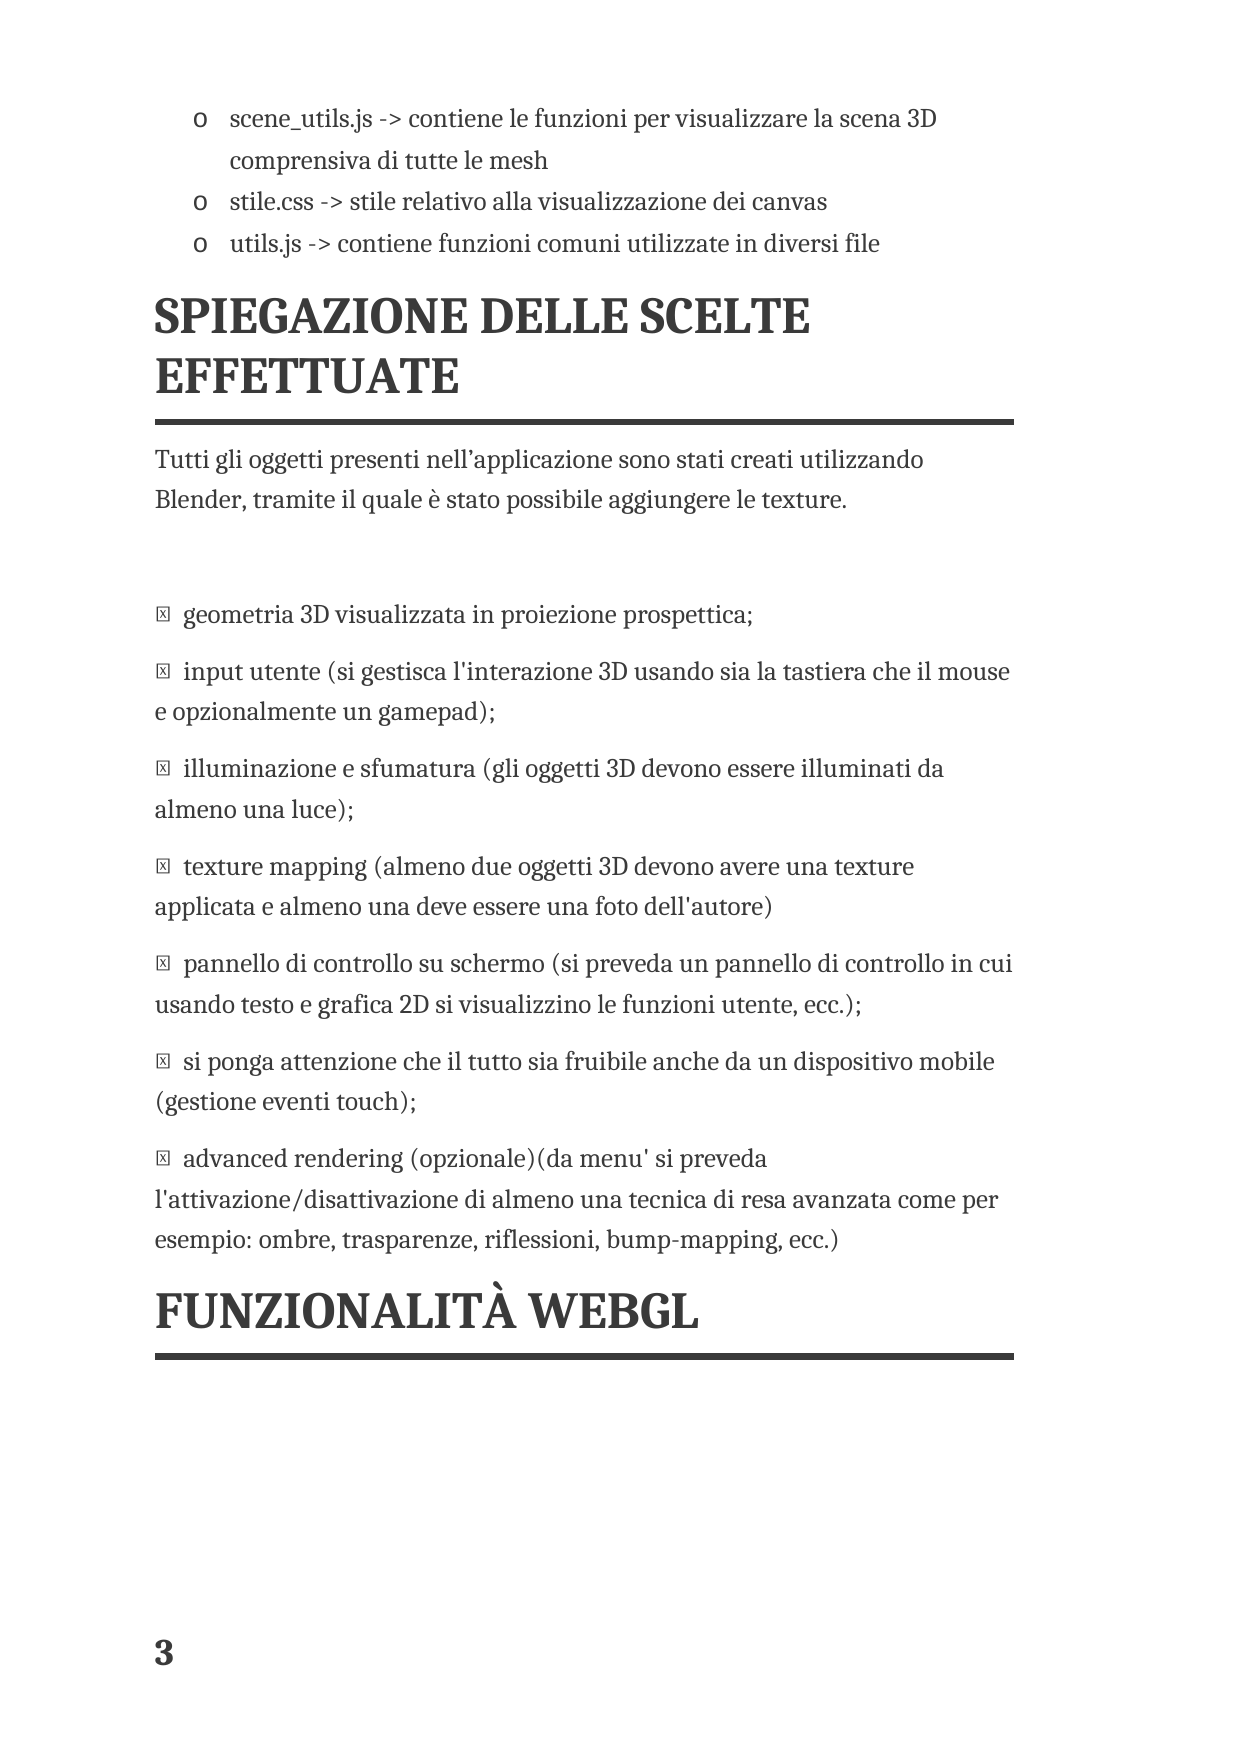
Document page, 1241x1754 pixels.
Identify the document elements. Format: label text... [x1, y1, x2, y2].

text  illuminazione e sfumatura (gli oggetti 3D devono essere illuminati da almeno una luce); [154, 753, 1014, 825]
text  input utente (si gestisca l'interazione 3D usando sia la tastiera che il mouse e opzionalmente un gamepad); [154, 656, 1014, 727]
text  geometria 3D visualizzata in proiezione prospettica; [154, 599, 1014, 630]
list utils.js -> contiene funzioni comuni utilizzate in diversi file [192, 228, 1014, 260]
text  advanced rendering (opzionale)(da menu' si preveda l'attivazione/disattivazione di almeno una tecnica di resa avanzata come per esempio: ombre, trasparenze, riflessioni, bump-mapping, ecc.) [154, 1143, 1014, 1255]
text  pannello di controllo su schermo (si preveda un pannello di controllo in cui usando testo e grafica 2D si visualizzino le funzioni utente, ecc.); [154, 948, 1014, 1020]
text  texture mapping (almeno due oggetti 3D devono avere una texture applicata e almeno una deve essere una foto dell'autore) [154, 851, 1014, 922]
subtitle funzionalità webgl [154, 1281, 1014, 1360]
text  si ponga attenzione che il tutto sia fruibile anche da un dispositivo mobile (gestione eventi touch); [154, 1046, 1014, 1117]
list scene_utils.js -> contiene le funzioni per visualizzare la scena 3D comprensiva di tutte le mesh [192, 103, 1014, 176]
list stile.css -> stile relativo alla visualizzazione dei canvas [192, 186, 1014, 218]
text Tutti gli oggetti presenti nell’applicazione sono stati creati utilizzando Blender, tramite il quale è stato possibile aggiungere le texture. [154, 444, 1014, 516]
subtitle spiegazione delle scelte effettuate [154, 287, 1014, 425]
